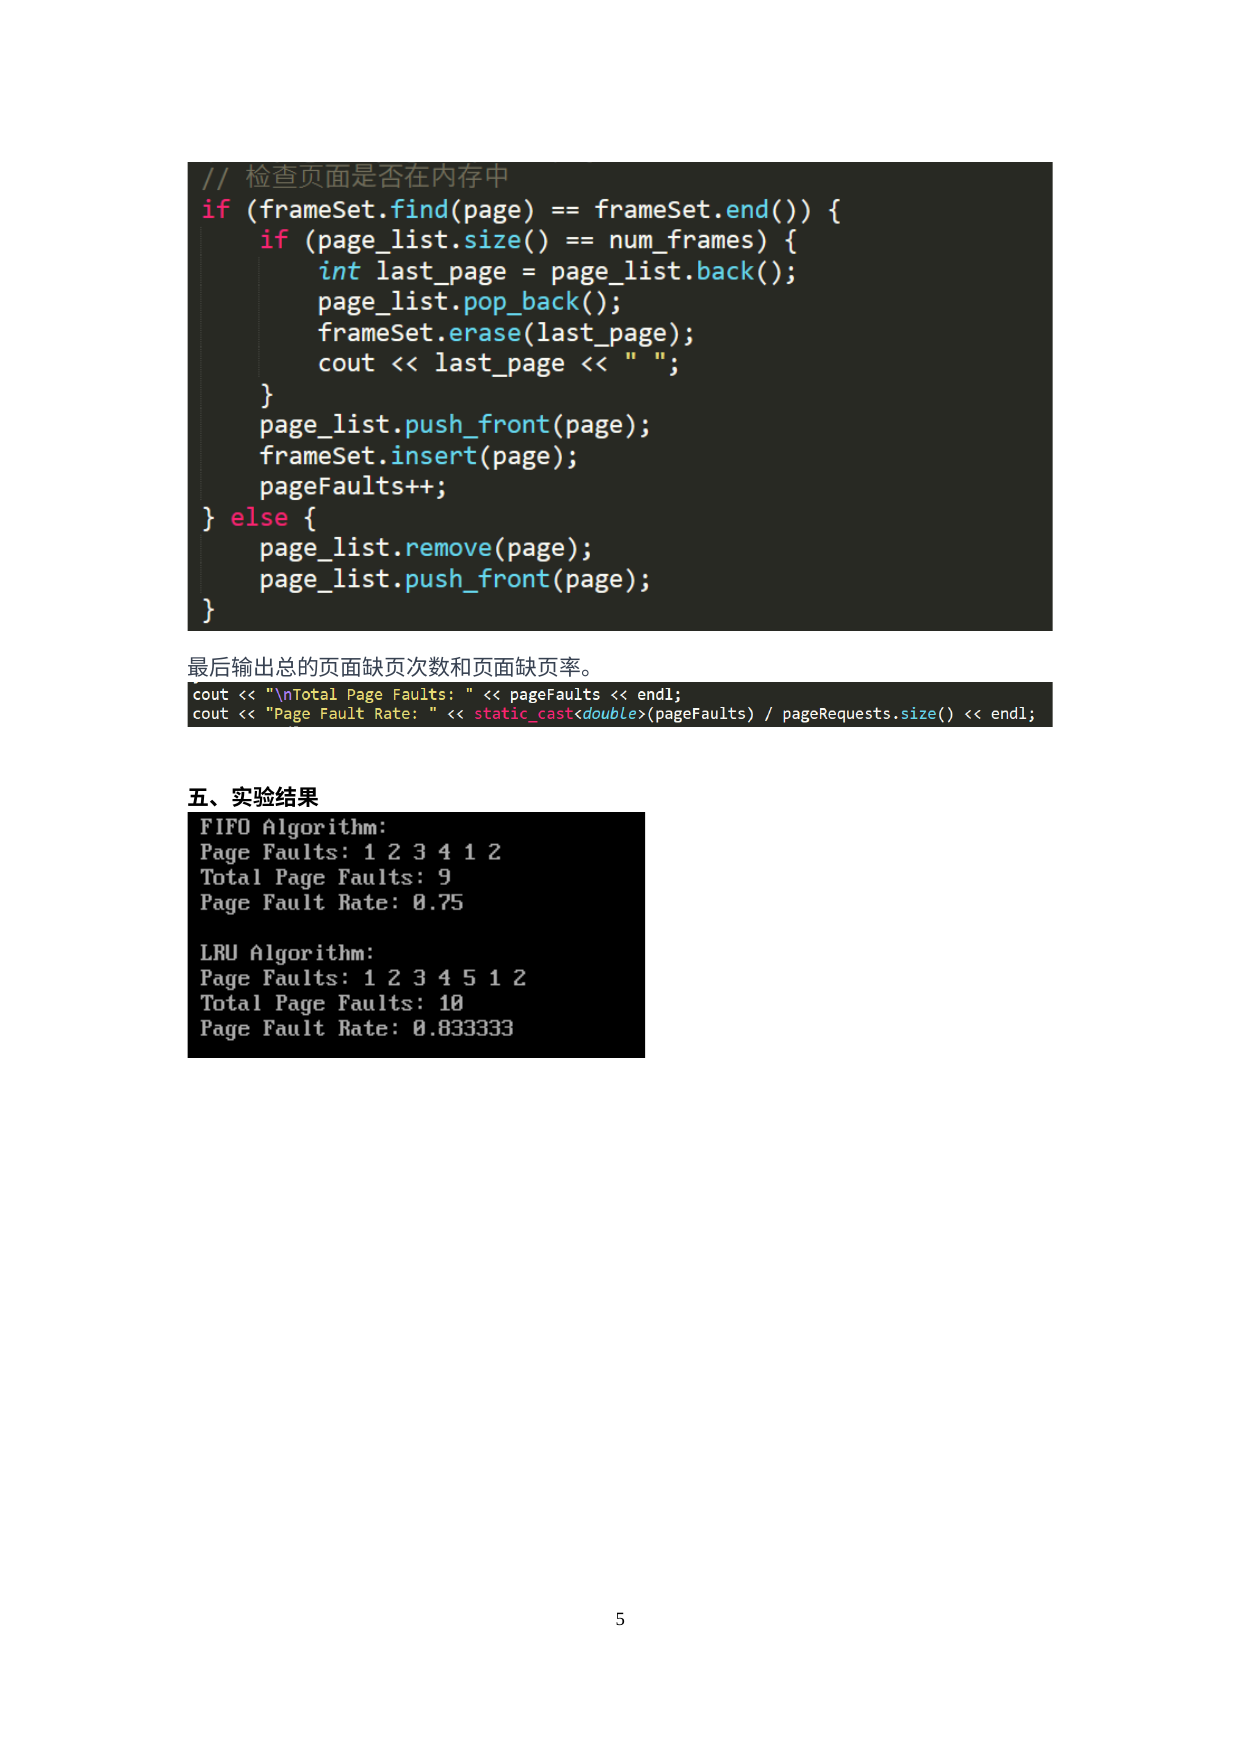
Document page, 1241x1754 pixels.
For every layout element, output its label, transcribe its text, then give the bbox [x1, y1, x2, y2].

picture [187, 812, 646, 1058]
picture [187, 162, 1053, 631]
picture [187, 682, 1053, 727]
text 五、实验结果 [187, 779, 1053, 812]
text 最后输出总的页面缺页次数和页面缺页率。 [187, 649, 1053, 682]
